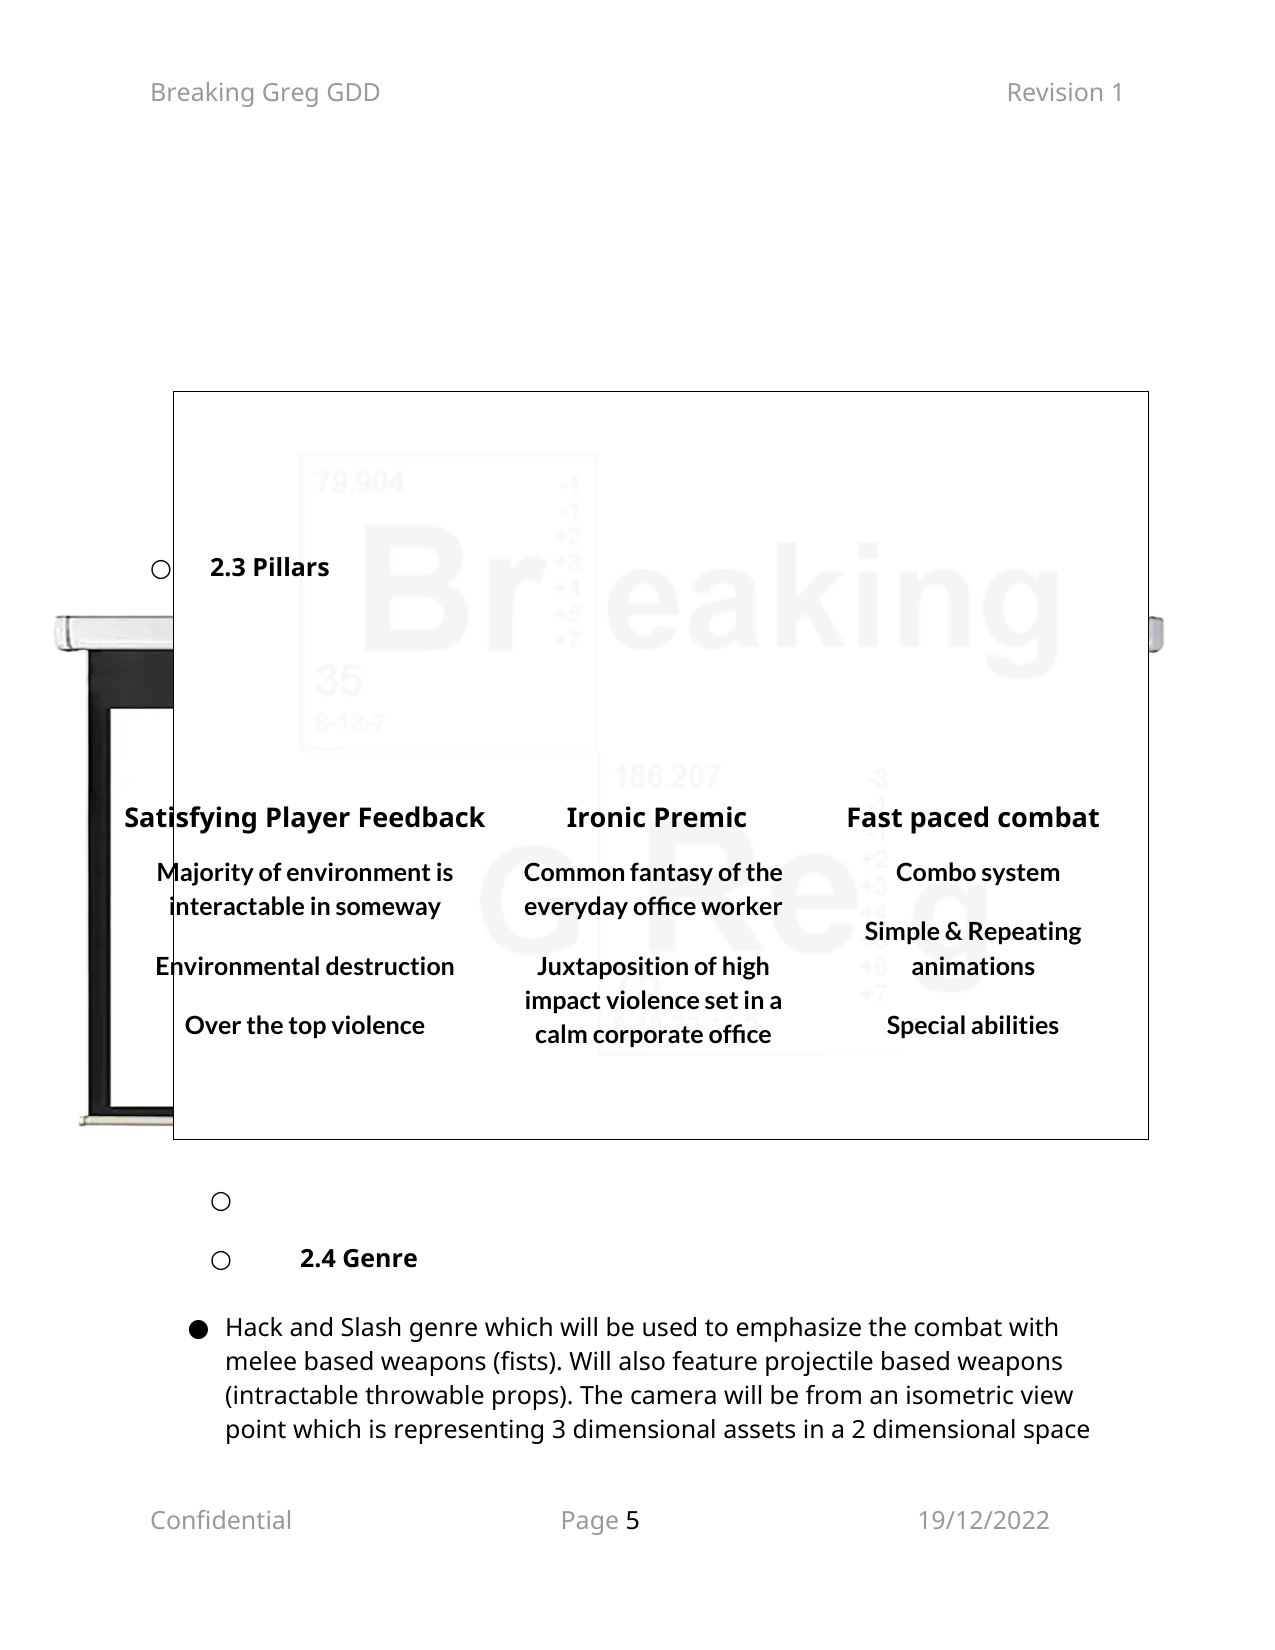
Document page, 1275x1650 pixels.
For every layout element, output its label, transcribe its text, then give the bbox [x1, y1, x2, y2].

table_header Satisfying Player Feedback [114, 788, 496, 846]
table_header Fast paced combat [810, 788, 1135, 846]
picture [50, 613, 173, 1138]
subtitle 2.4 Genre [210, 1241, 1125, 1275]
table_cell Majority of environment is interactable in someway Environmental destruction Over the top violence [114, 846, 496, 1089]
table_cell Combo system Simple & Repeating animations Special abilities [810, 846, 1135, 1089]
table_header Ironic Premic [496, 788, 810, 846]
list Hack and Slash genre which will be used to emphasize the combat with melee based weapons (fists). Will also feature projectile based weapons (intractable throwable props). The camera will be from an isometric view point which is representing 3 dimensional assets in a 2 dimensional space [187, 1309, 1125, 1445]
table_cell Common fantasy of the everyday office worker Juxtaposition of high impact violence set in a calm corporate office [496, 846, 810, 1089]
picture [1149, 613, 1168, 1138]
subtitle 2.3 Pillars [150, 550, 1125, 584]
